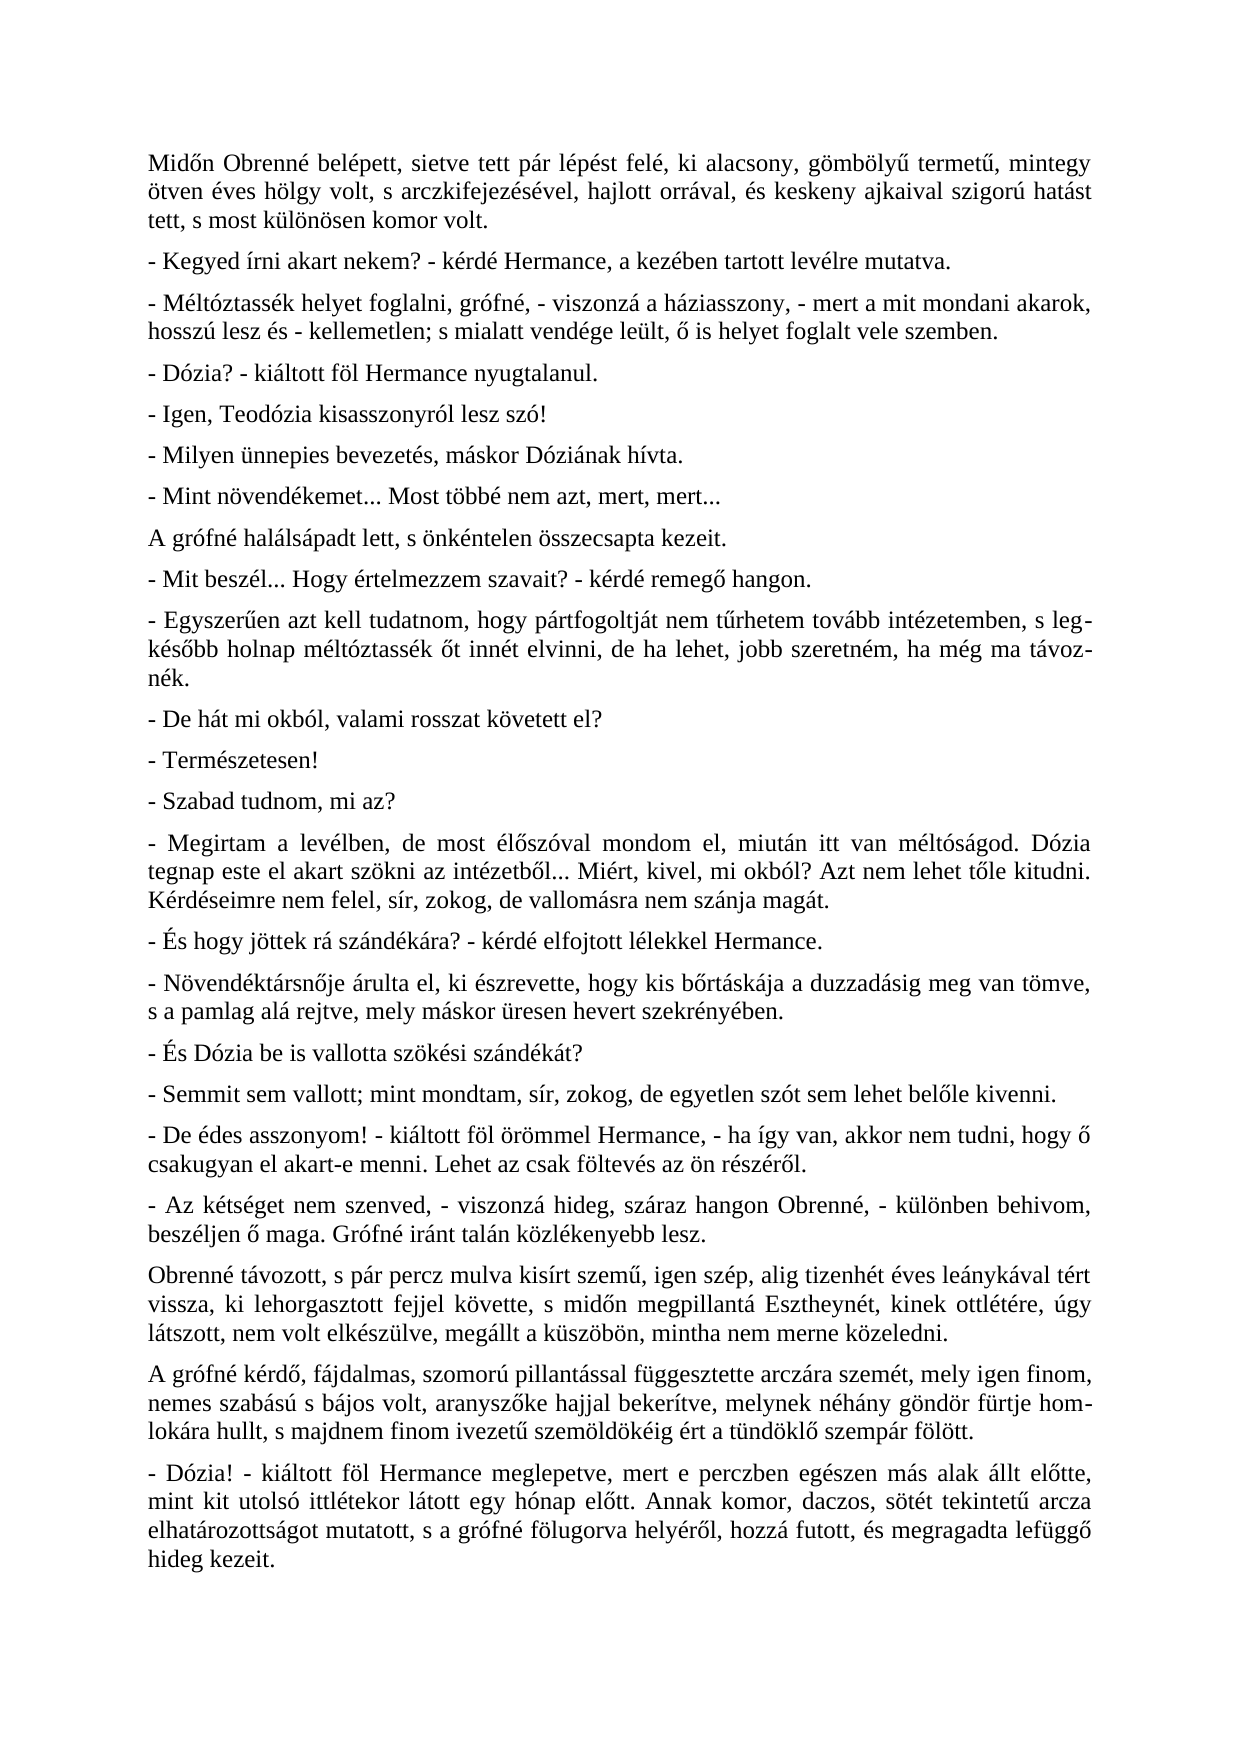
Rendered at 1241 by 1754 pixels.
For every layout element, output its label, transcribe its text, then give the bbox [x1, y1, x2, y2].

text Obrenné távozott, s pár percz mulva kisírt szemű, igen szép, alig tizenhét éves leánykával tért vissza, ki lehorgasztott fejjel követte, s midőn megpillantá Esztheynét, kinek ottlétére, úgy látszott, nem volt elkészülve, megállt a küszöbön, mintha nem merne közeledni. [148, 1260, 1092, 1346]
text - De édes asszonyom! - kiáltott föl örömmel Hermance, - ha így van, akkor nem tudni, hogy ő csakugyan el akart-e menni. Lehet az csak föltevés az ön részéről. [148, 1120, 1092, 1178]
text - Az kétséget nem szenved, - viszonzá hideg, száraz hangon Obrenné, - különben behivom, beszéljen ő maga. Grófné iránt talán közlékenyebb lesz. [148, 1190, 1092, 1248]
text - Mint növendékemet... Most többé nem azt, mert, mert... [148, 481, 1092, 510]
text - Dózia! - kiáltott föl Hermance meglepetve, mert e perczben egészen más alak állt előtte, mint kit utolsó ittlétekor látott egy hónap előtt. Annak komor, daczos, sötét tekintetű arcza elhatározottságot mutatott, s a grófné fölugorva helyéről, hozzá futott, és megragadta lefüggő hideg kezeit. [148, 1458, 1092, 1573]
text - Megirtam a levélben, de most élőszóval mondom el, miután itt van méltóságod. Dózia tegnap este el akart szökni az intézetből... Miért, kivel, mi okból? Azt nem lehet tőle kitudni. Kérdéseimre nem felel, sír, zokog, de vallomásra nem szánja magát. [148, 828, 1092, 914]
text - És hogy jöttek rá szándékára? - kérdé elfojtott lélekkel Hermance. [148, 926, 1092, 955]
text - Egyszerűen azt kell tudatnom, hogy pártfogoltját nem tűrhetem tovább intézetemben, s legkésőbb holnap méltóztassék őt innét elvinni, de ha lehet, jobb szeretném, ha még ma távoznék. [148, 605, 1092, 691]
text - Semmit sem vallott; mint mondtam, sír, zokog, de egyetlen szót sem lehet belőle kivenni. [148, 1079, 1092, 1108]
text - Igen, Teodózia kisasszonyról lesz szó! [148, 399, 1092, 428]
text Midőn Obrenné belépett, sietve tett pár lépést felé, ki alacsony, gömbölyű termetű, mintegy ötven éves hölgy volt, s arczkifejezésével, hajlott orrával, és keskeny ajkaival szigorú hatást tett, s most különösen komor volt. [148, 148, 1092, 234]
text A grófné halálsápadt lett, s önkéntelen összecsapta kezeit. [148, 523, 1092, 551]
text - De hát mi okból, valami rosszat követett el? [148, 704, 1092, 733]
text - És Dózia be is vallotta szökési szándékát? [148, 1038, 1092, 1066]
text - Növendéktársnője árulta el, ki észrevette, hogy kis bőrtáskája a duzzadásig meg van tömve, s a pamlag alá rejtve, mely máskor üresen hevert szekrényében. [148, 968, 1092, 1025]
text - Mit beszél... Hogy értelmezzem szavait? - kérdé remegő hangon. [148, 564, 1092, 593]
text - Méltóztassék helyet foglalni, grófné, - viszonzá a háziasszony, - mert a mit mondani akarok, hosszú lesz és - kellemetlen; s mialatt vendége leült, ő is helyet foglalt vele szemben. [148, 288, 1092, 345]
text - Kegyed írni akart nekem? - kérdé Hermance, a kezében tartott levélre mutatva. [148, 246, 1092, 275]
text A grófné kérdő, fájdalmas, szomorú pillantással függesztette arczára szemét, mely igen finom, nemes szabású s bájos volt, aranyszőke hajjal bekerítve, melynek néhány göndör fürtje homlokára hullt, s majdnem finom ivezetű szemöldökéig ért a tündöklő szempár fölött. [148, 1359, 1092, 1445]
text - Dózia? - kiáltott föl Hermance nyugtalanul. [148, 358, 1092, 386]
text - Szabad tudnom, mi az? [148, 786, 1092, 815]
text - Természetesen! [148, 745, 1092, 774]
text - Milyen ünnepies bevezetés, máskor Dóziának hívta. [148, 440, 1092, 469]
